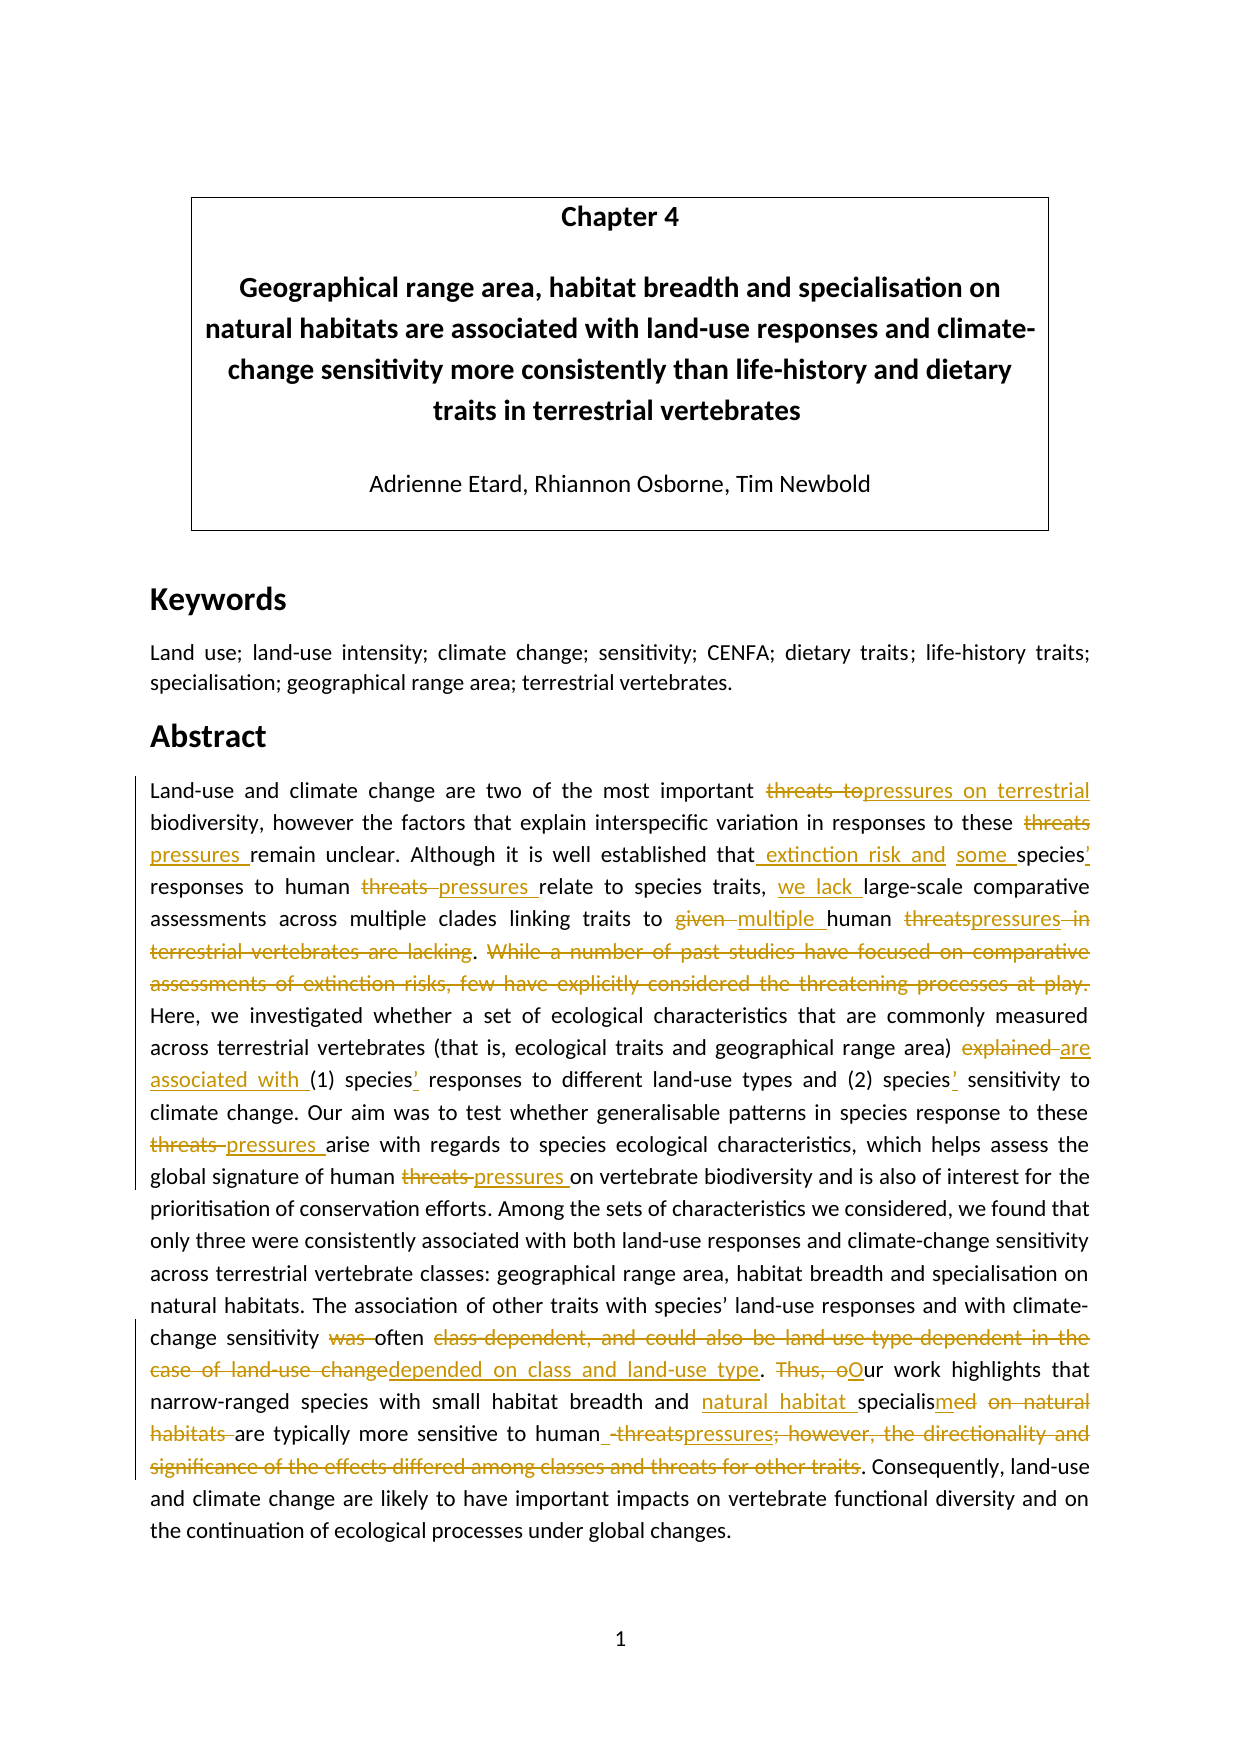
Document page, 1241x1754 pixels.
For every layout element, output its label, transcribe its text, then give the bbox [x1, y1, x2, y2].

text Abstract [150, 715, 1090, 756]
text Land use; land-use intensity; climate change; sensitivity; CENFA; dietary traits; life-history traits; specialisation; geographical range area; terrestrial vertebrates. [150, 638, 1090, 696]
text Land-use and climate change are two of the most important biodiversity, however the factors that explain interspecific variation in responses to these remain unclear. Although it is well established that species responses to human relate to species traits, large-scale comparative assessments across multiple clades linking traits to human . Here, we investigated whether a set of ecological characteristics that are commonly measured across terrestrial vertebrates (that is, ecological traits and geographical range area) (1) species responses to different land-use types and (2) species sensitivity to climate change. Our aim was to test whether generalisable patterns in species response to these arise with regards to species ecological characteristics, which helps assess the global signature of human on vertebrate biodiversity and is also of interest for the prioritisation of conservation efforts. Among the sets of characteristics we considered, we found that only three were consistently associated with both land-use responses and climate-change sensitivity across terrestrial vertebrate classes: geographical range area, habitat breadth and specialisation on natural habitats. The association of other traits with species’ land-use responses and with climate-change sensitivity often . ur work highlights that narrow-ranged species with small habitat breadth and specialis are typically more sensitive to human. Consequently, land-use and climate change are likely to have important impacts on vertebrate functional diversity and on the continuation of ecological processes under global changes. [150, 986, 1090, 1544]
text Land-use and climate change are two of the most important biodiversity, however the factors that explain interspecific variation in responses to these remain unclear. Although it is well established that species responses to human relate to species traits, large-scale comparative assessments across multiple clades linking traits to human . Here, we investigated whether a set of ecological characteristics that are commonly measured across terrestrial vertebrates (that is, ecological traits and geographical range area) (1) species responses to different land-use types and (2) species sensitivity to climate change. Our aim was to test whether generalisable patterns in species response to these arise with regards to species ecological characteristics, which helps assess the global signature of human on vertebrate biodiversity and is also of interest for the prioritisation of conservation efforts. Among the sets of characteristics we considered, we found that only three were consistently associated with both land-use responses and climate-change sensitivity across terrestrial vertebrate classes: geographical range area, habitat breadth and specialisation on natural habitats. The association of other traits with species’ land-use responses and with climate-change sensitivity often . ur work highlights that narrow-ranged species with small habitat breadth and specialis are typically more sensitive to human. Consequently, land-use and climate change are likely to have important impacts on vertebrate functional diversity and on the continuation of ecological processes under global changes. [150, 776, 1090, 984]
table_header Chapter 4 Geographical range area, habitat breadth and specialisation on natural habitats are associated with land-use responses and climate-change sensitivity more consistently than life-history and dietary traits in terrestrial vertebrates Adrienne Etard, Rhiannon Osborne, Tim Newbold [192, 198, 1048, 529]
text Keywords [150, 577, 1090, 618]
